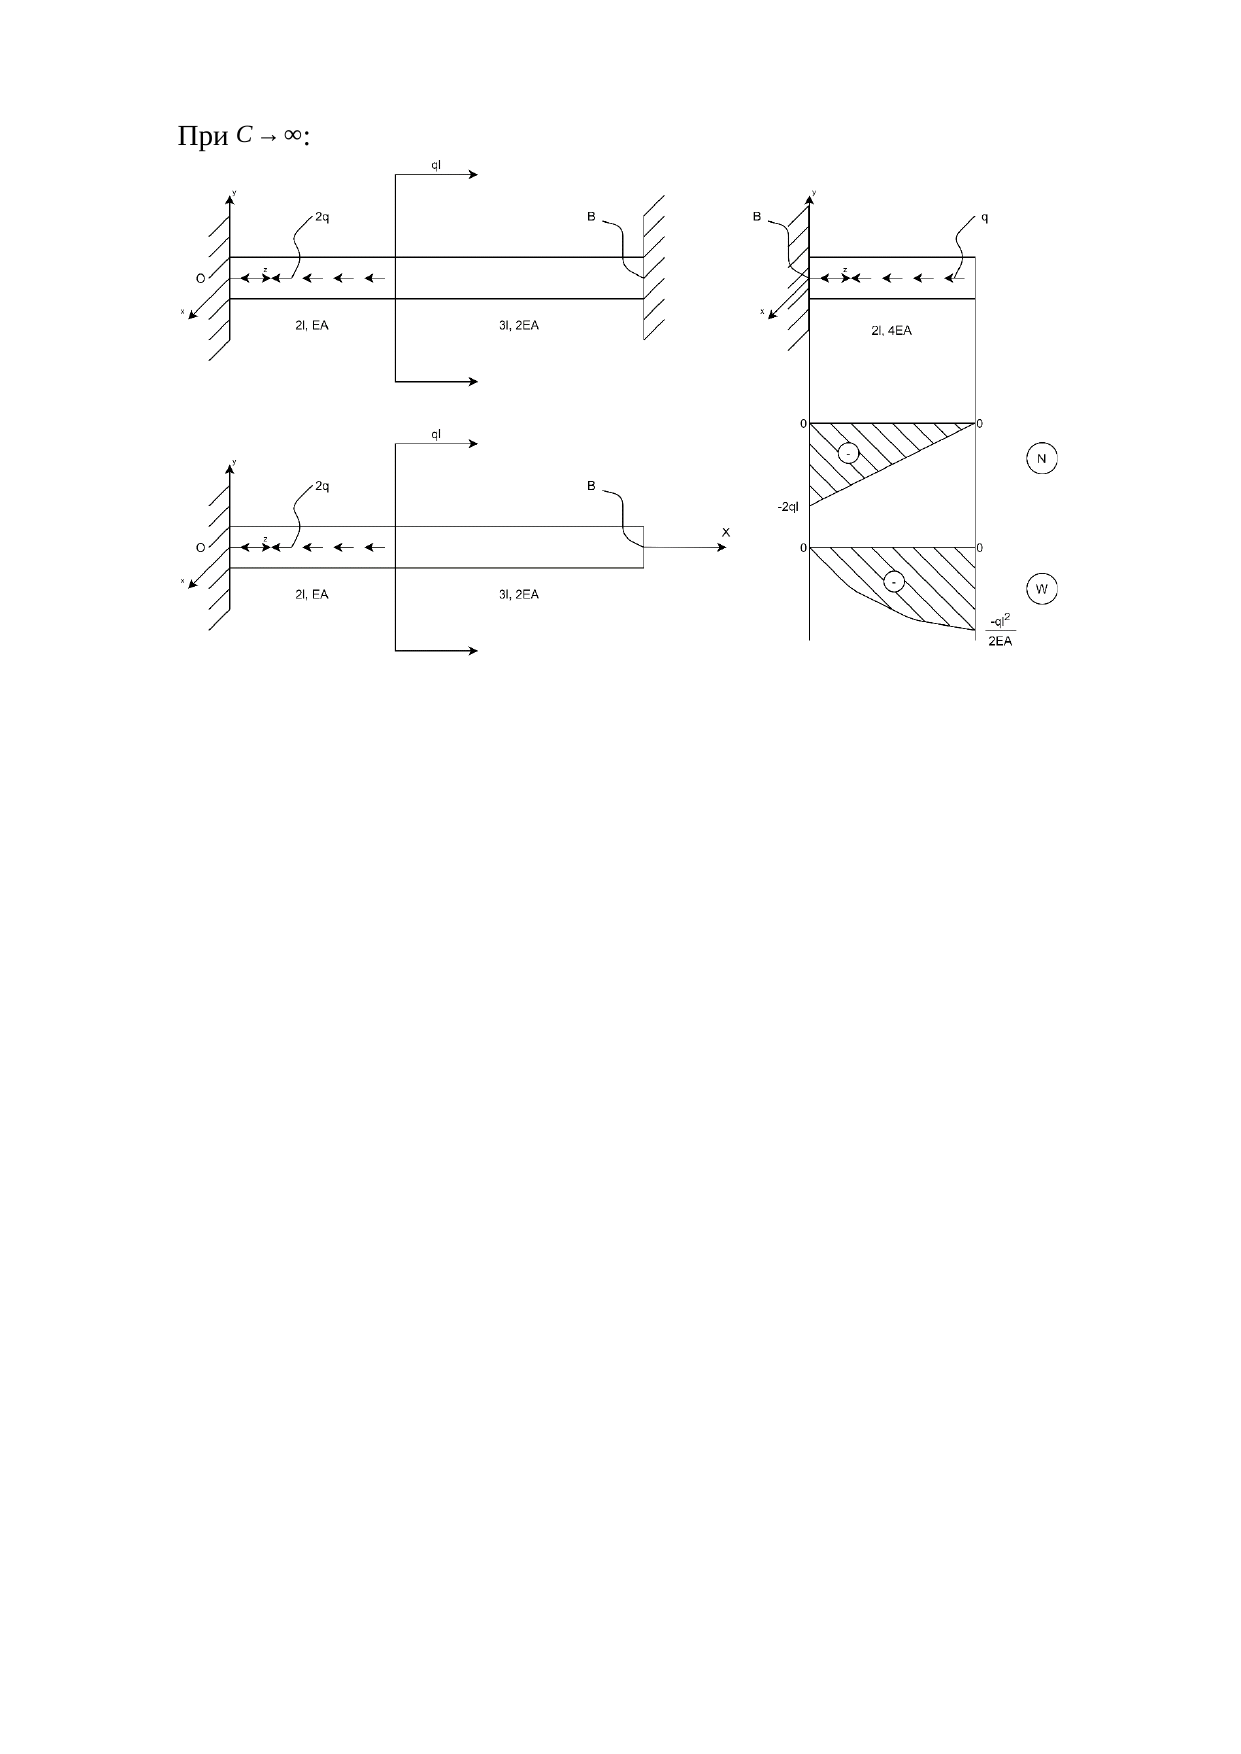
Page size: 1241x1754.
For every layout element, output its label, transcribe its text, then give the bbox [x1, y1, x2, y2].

picture [177, 153, 1058, 661]
